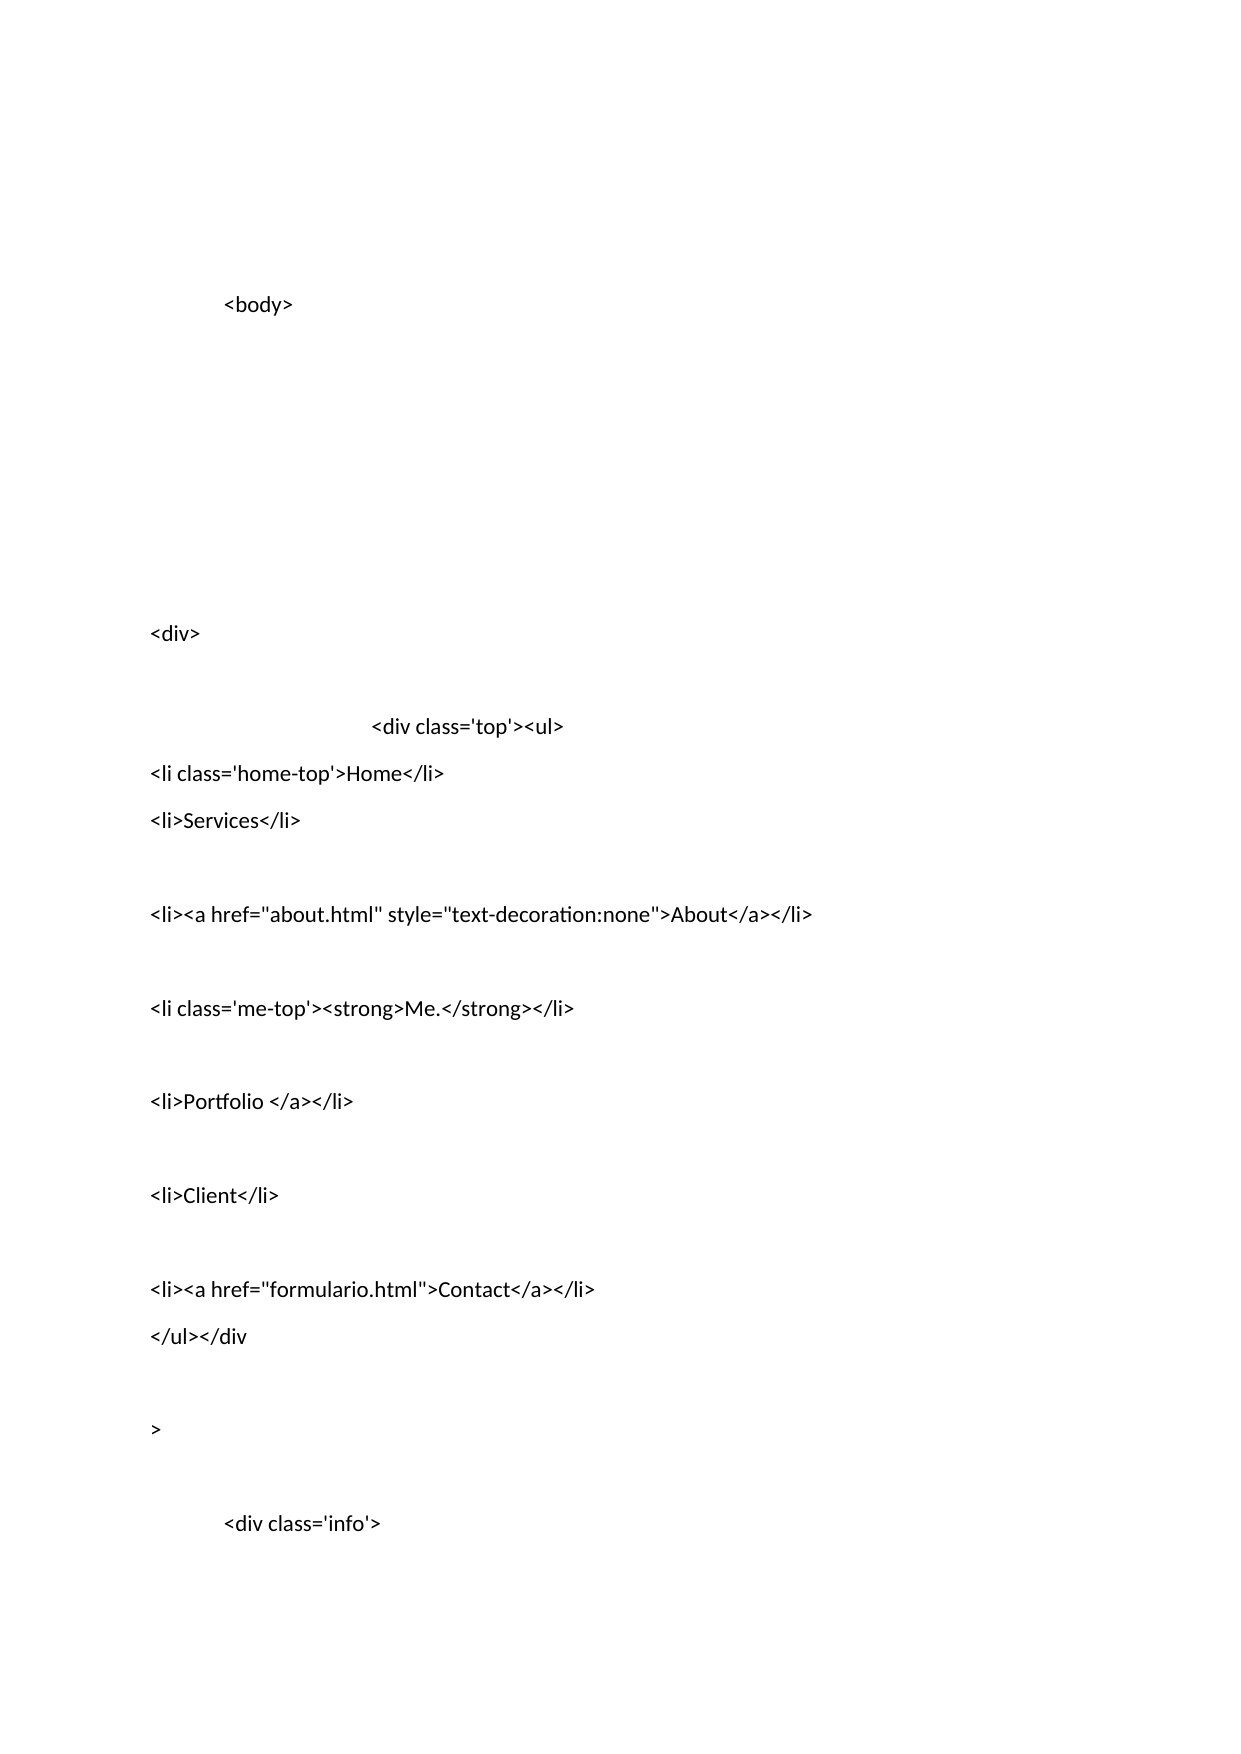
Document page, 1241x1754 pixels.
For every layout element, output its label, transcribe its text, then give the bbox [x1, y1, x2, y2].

text <li><a href="formulario.html">Contact</a></li> [150, 1275, 1090, 1303]
text <li class='me-top'><strong>Me.</strong></li> [150, 994, 1090, 1022]
text </ul></div [150, 1322, 1090, 1350]
text <li class='home-top'>Home</li> [150, 759, 1090, 787]
text > [150, 1416, 1090, 1444]
text <div class='info'> [150, 1509, 1090, 1537]
text <div class='top'><ul> [150, 712, 1090, 741]
text <li>Portfolio </a></li> [150, 1087, 1090, 1116]
text <div> [150, 619, 1090, 647]
text <li>Client</li> [150, 1181, 1090, 1209]
text <li>Services</li> [150, 806, 1090, 834]
text <body> [150, 291, 1090, 319]
text <li><a href="about.html" style="text-decoration:none">About</a></li> [150, 900, 1090, 928]
